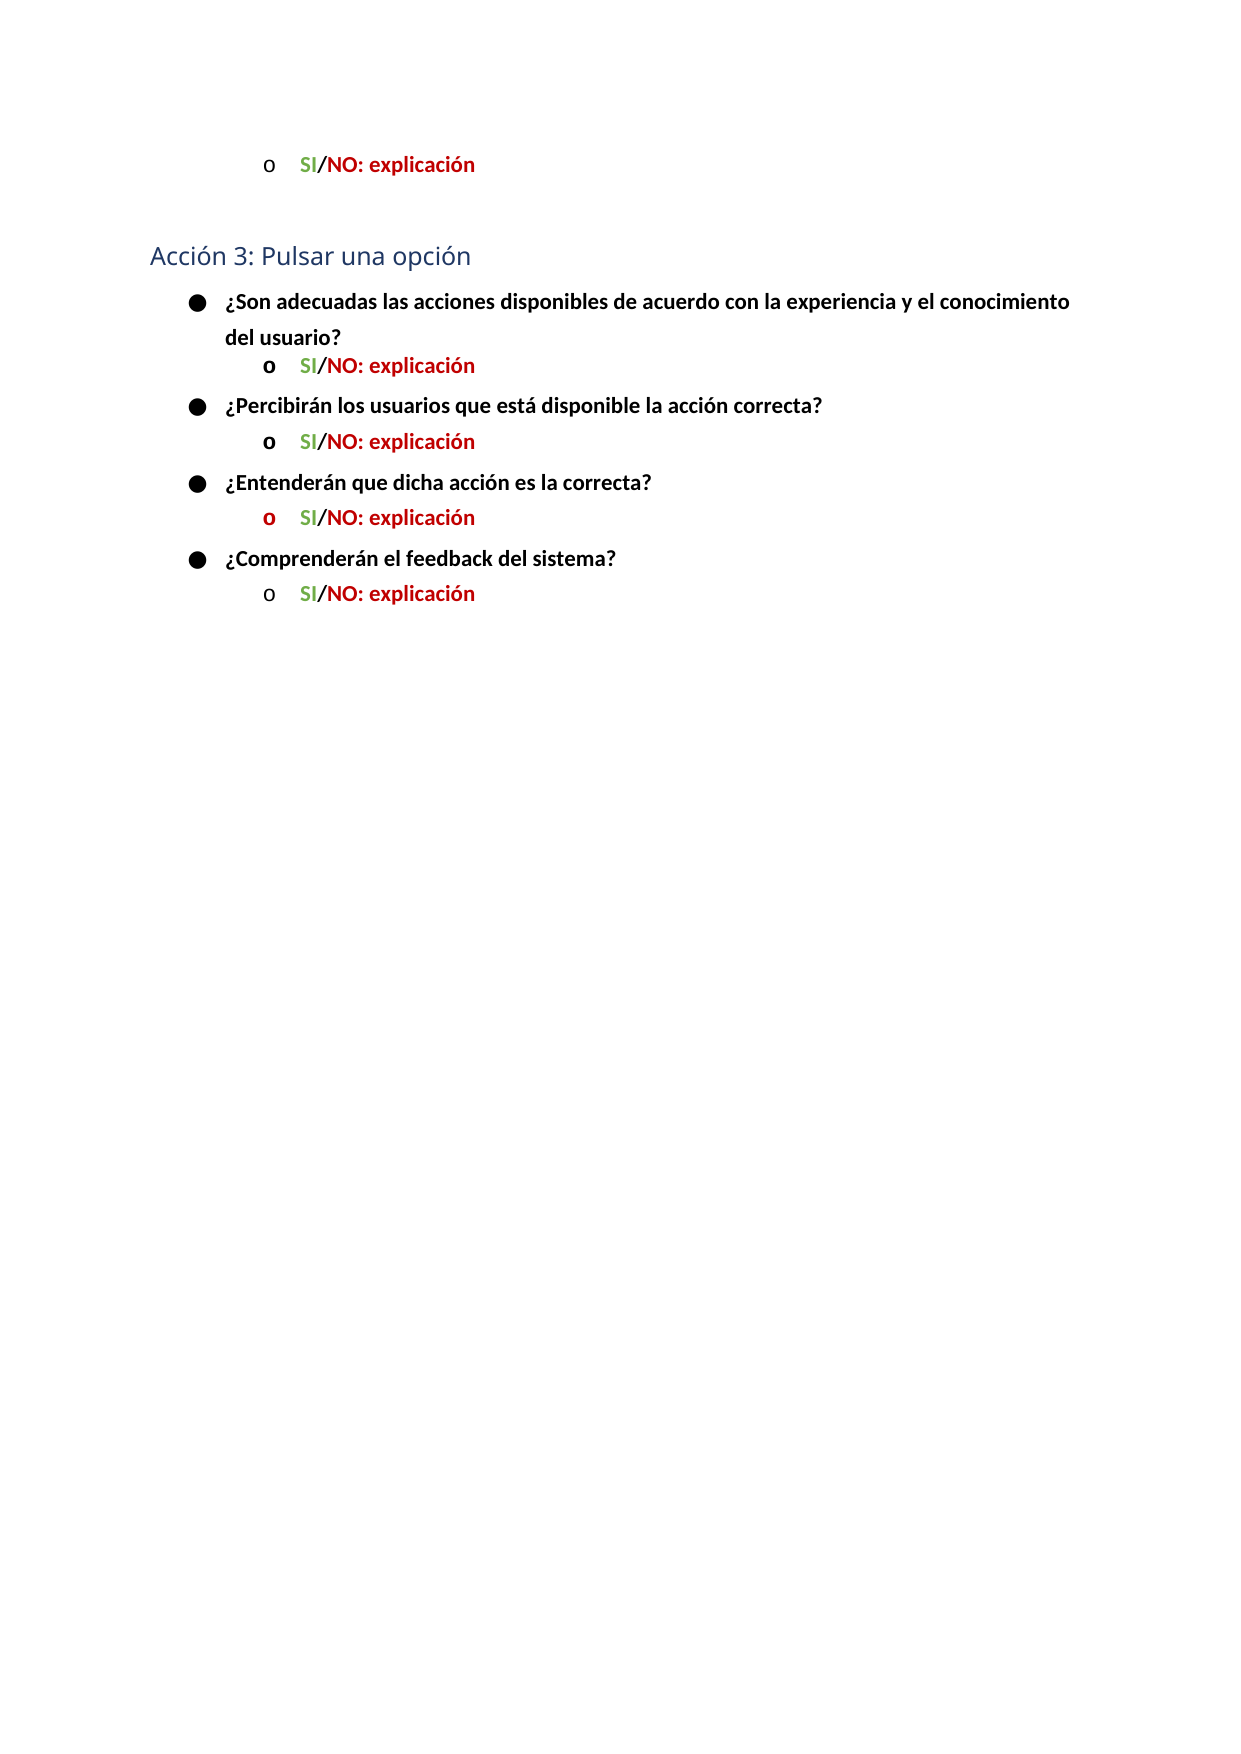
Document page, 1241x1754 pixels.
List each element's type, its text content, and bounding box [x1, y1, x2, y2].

list SI/NO: explicación [262, 150, 1090, 179]
subtitle Acción 3: Pulsar una opción [150, 239, 1090, 273]
list SI/NO: explicación [262, 503, 1090, 532]
list SI/NO: explicación [262, 351, 1090, 380]
list SI/NO: explicación [262, 427, 1090, 456]
list ¿Entenderán que dicha acción es la correcta? [187, 456, 1090, 503]
list ¿Percibirán los usuarios que está disponible la acción correcta? [187, 380, 1090, 427]
list SI/NO: explicación [262, 579, 1090, 608]
list ¿Comprenderán el feedback del sistema? [187, 532, 1090, 579]
list ¿Son adecuadas las acciones disponibles de acuerdo con la experiencia y el conocimiento del usuario? [187, 276, 1090, 351]
